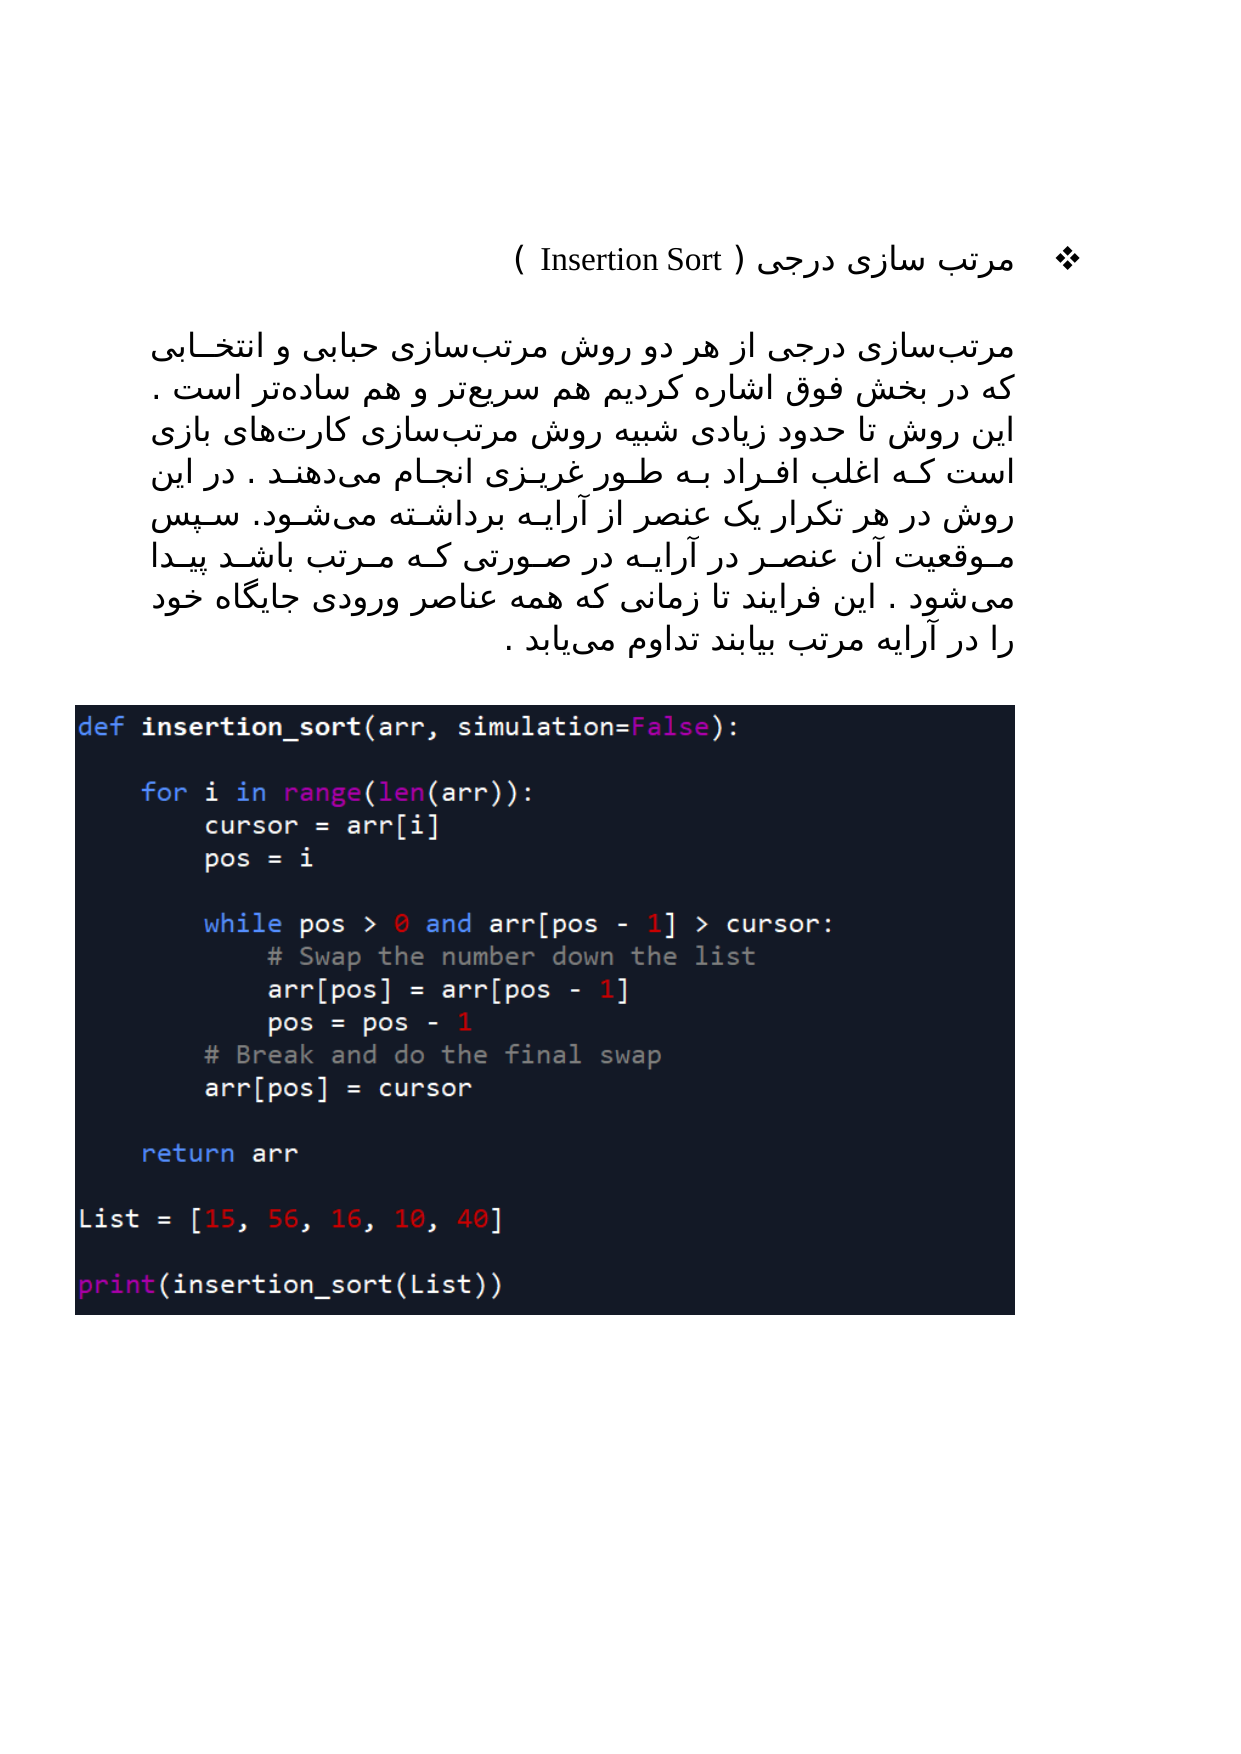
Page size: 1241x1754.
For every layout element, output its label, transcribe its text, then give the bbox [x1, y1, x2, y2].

list مرتب‌سازی درجی از هر دو روش مرتب‌سازی حبابی و انتخابی که در بخش فوق اشاره کردیم هم سریع‌تر و هم ساده‌تر است . این روش تا حدود زیادی شبیه روش مرتب‌سازی کارت‌های بازی است که اغلب افراد به طور غریزی انجام می‌دهند . در این روش در هر تکرار یک عنصر از آرایه برداشته می‌شود. سپس موقعیت آن عنصر در آرایه در صورتی که مرتب باشد پیدا می‌شود . این فرایند تا زمانی که همه عناصر ورودی جایگاه خود را در آرایه مرتب بیابند تداوم می‌یابد . [150, 327, 1015, 659]
list مرتب سازی درجی ( Insertion Sort ) [150, 238, 1053, 279]
picture [75, 705, 1015, 1315]
